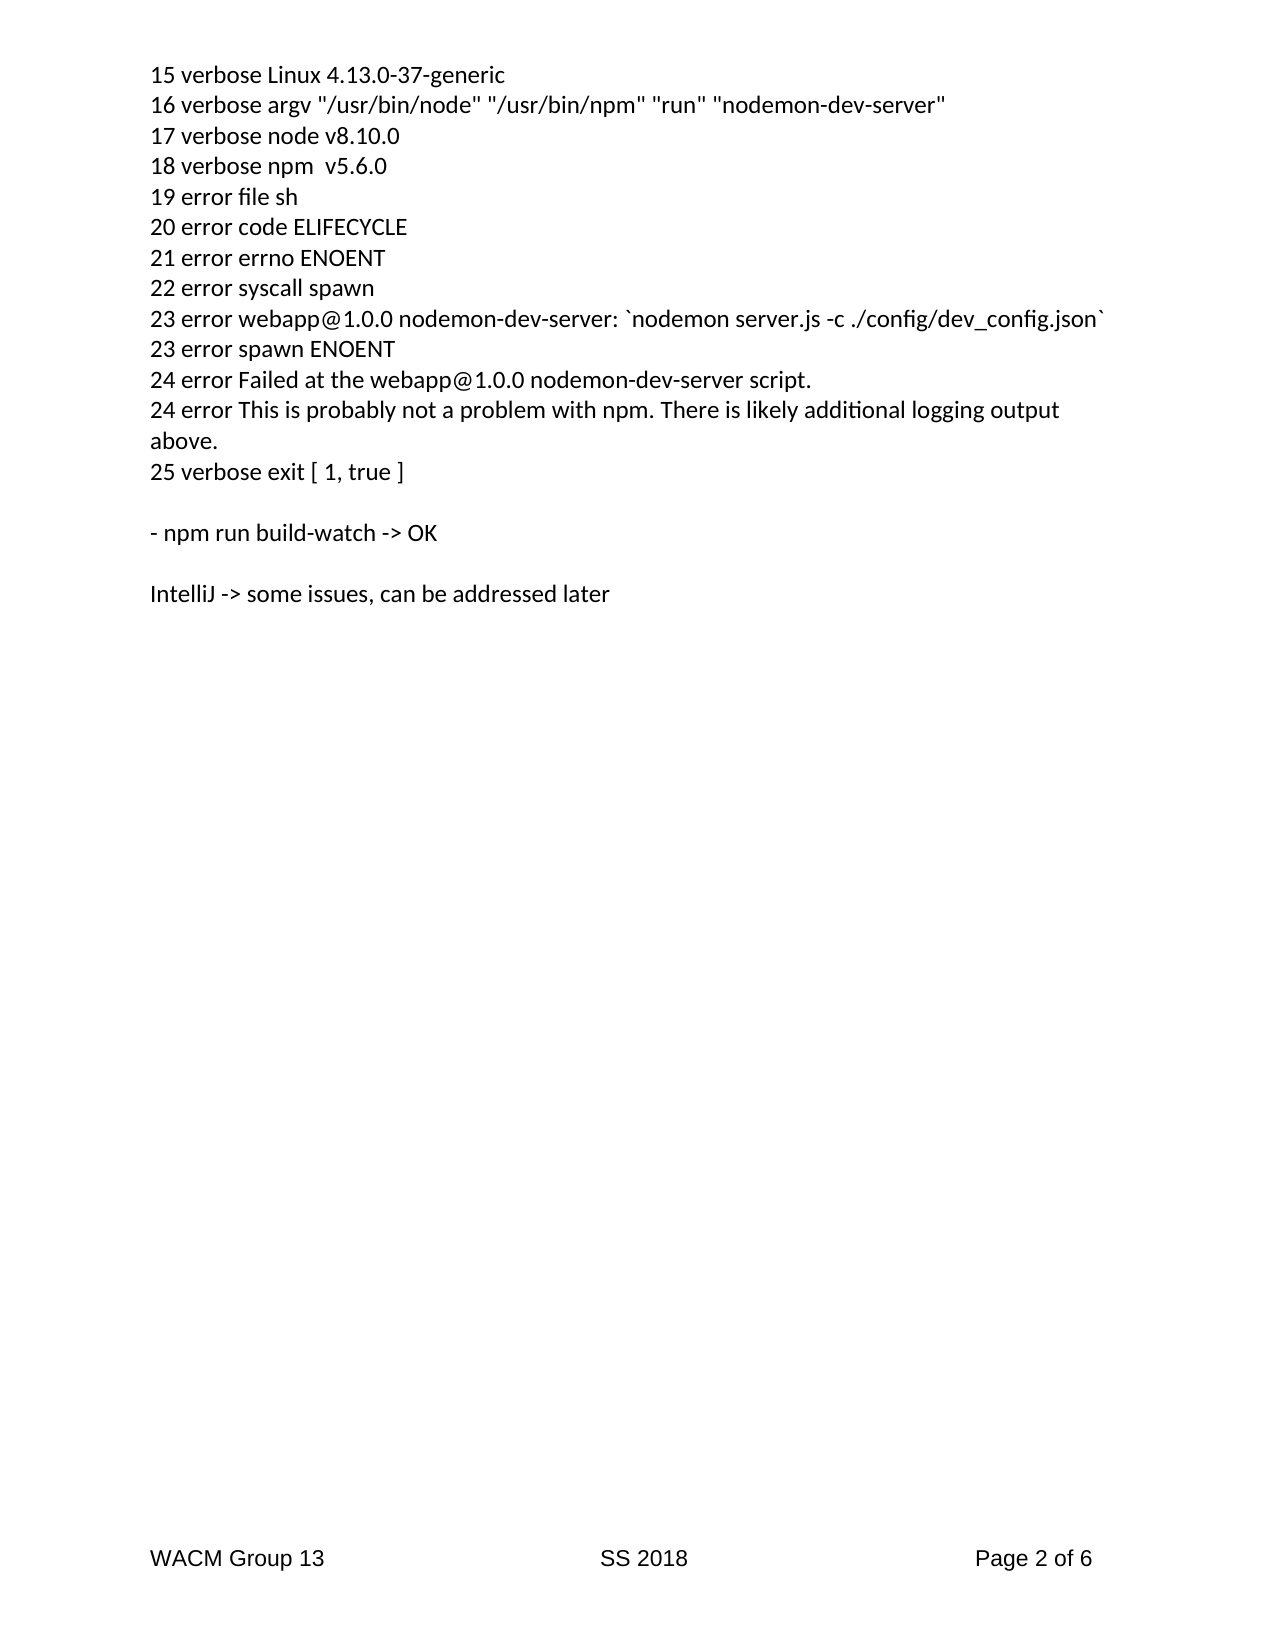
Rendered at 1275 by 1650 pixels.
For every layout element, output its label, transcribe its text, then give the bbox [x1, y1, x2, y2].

text 23 error webapp@1.0.0 nodemon-dev-server: `nodemon server.js -c ./config/dev_config.json` [150, 303, 1125, 334]
text 15 verbose Linux 4.13.0-37-generic [150, 59, 1125, 89]
text 16 verbose argv "/usr/bin/node" "/usr/bin/npm" "run" "nodemon-dev-server" [150, 89, 1125, 120]
text 18 verbose npm v5.6.0 [150, 151, 1125, 181]
text 19 error file sh [150, 181, 1125, 212]
text 17 verbose node v8.10.0 [150, 120, 1125, 151]
text 22 error syscall spawn [150, 273, 1125, 303]
text 24 error Failed at the webapp@1.0.0 nodemon-dev-server script. [150, 364, 1125, 395]
text - npm run build-watch -> OK [150, 517, 1125, 547]
text 23 error spawn ENOENT [150, 334, 1125, 364]
text IntelliJ -> some issues, can be addressed later [150, 578, 1125, 608]
text 20 error code ELIFECYCLE [150, 212, 1125, 242]
text 24 error This is probably not a problem with npm. There is likely additional logging output above. [150, 395, 1125, 456]
text 21 error errno ENOENT [150, 242, 1125, 273]
text 25 verbose exit [ 1, true ] [150, 456, 1125, 486]
